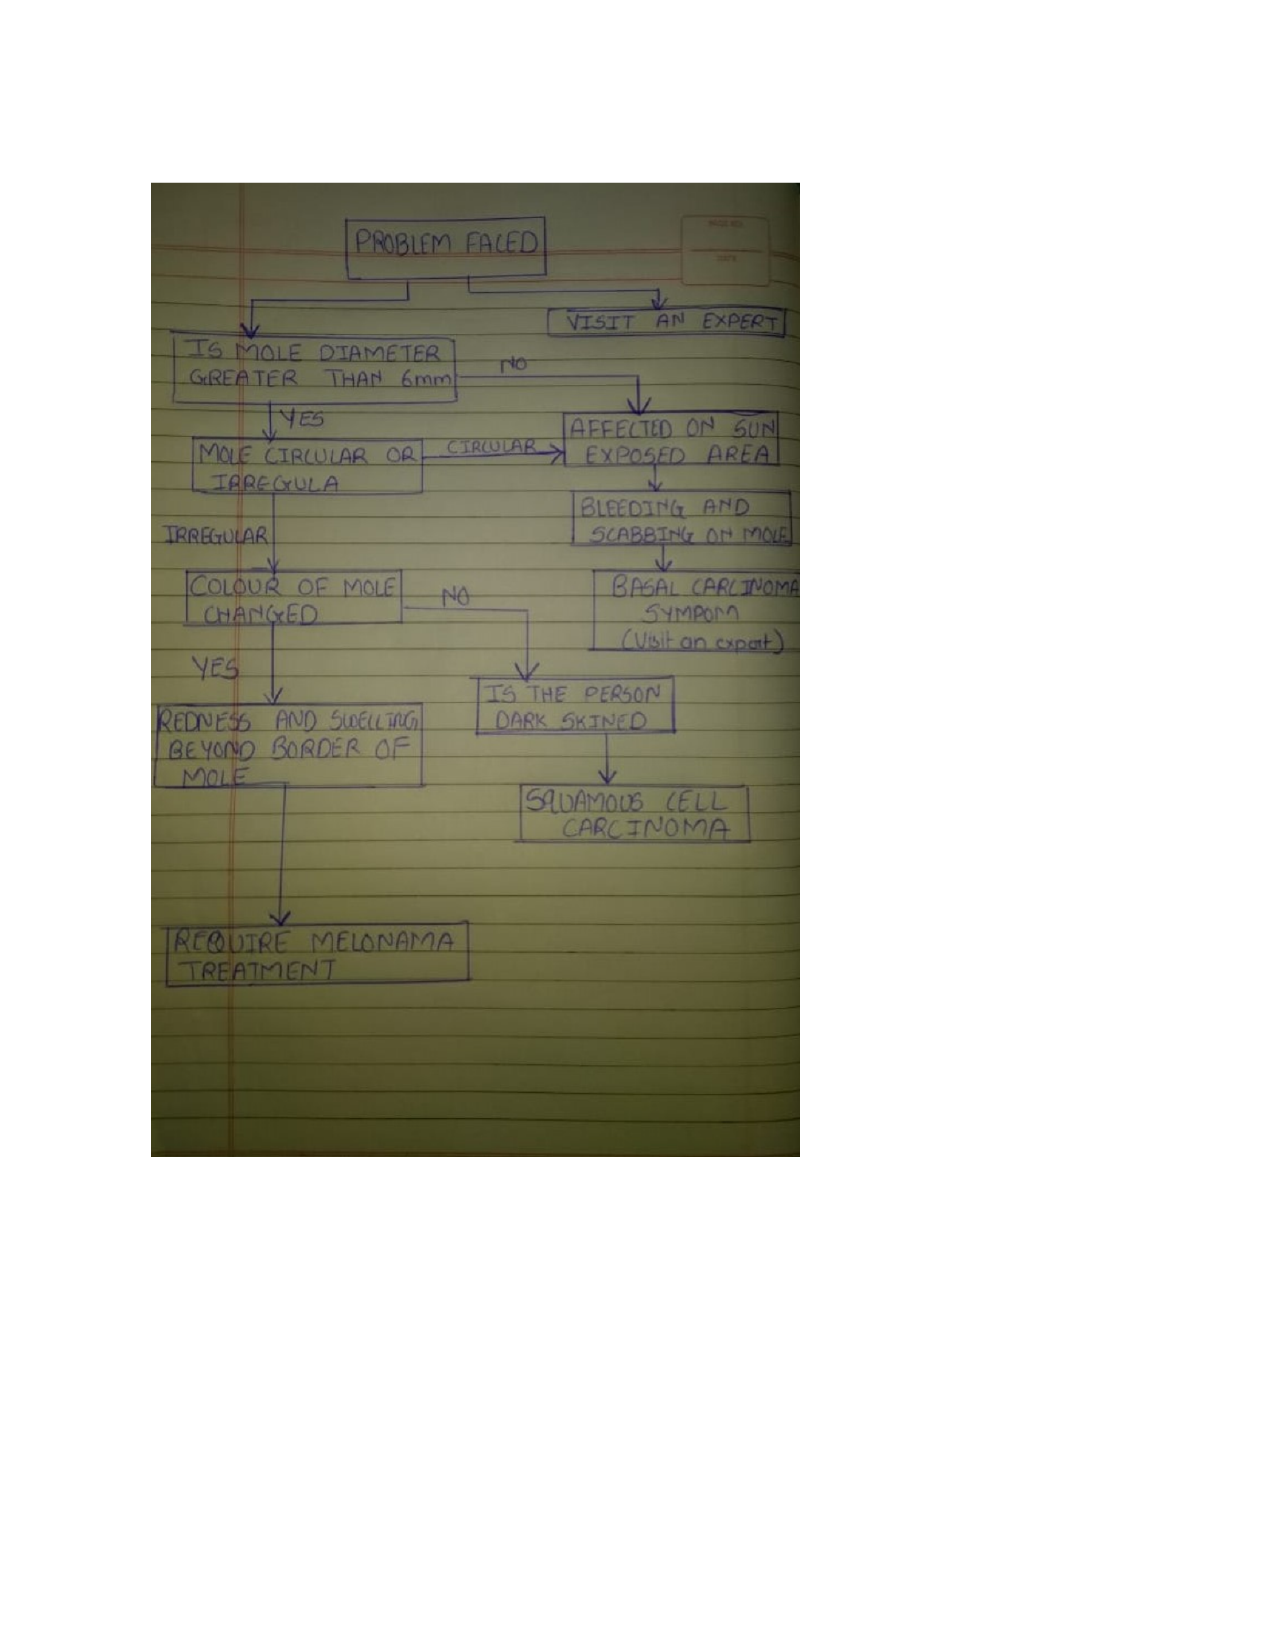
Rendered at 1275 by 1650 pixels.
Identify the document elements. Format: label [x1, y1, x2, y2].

picture [151, 184, 800, 1157]
